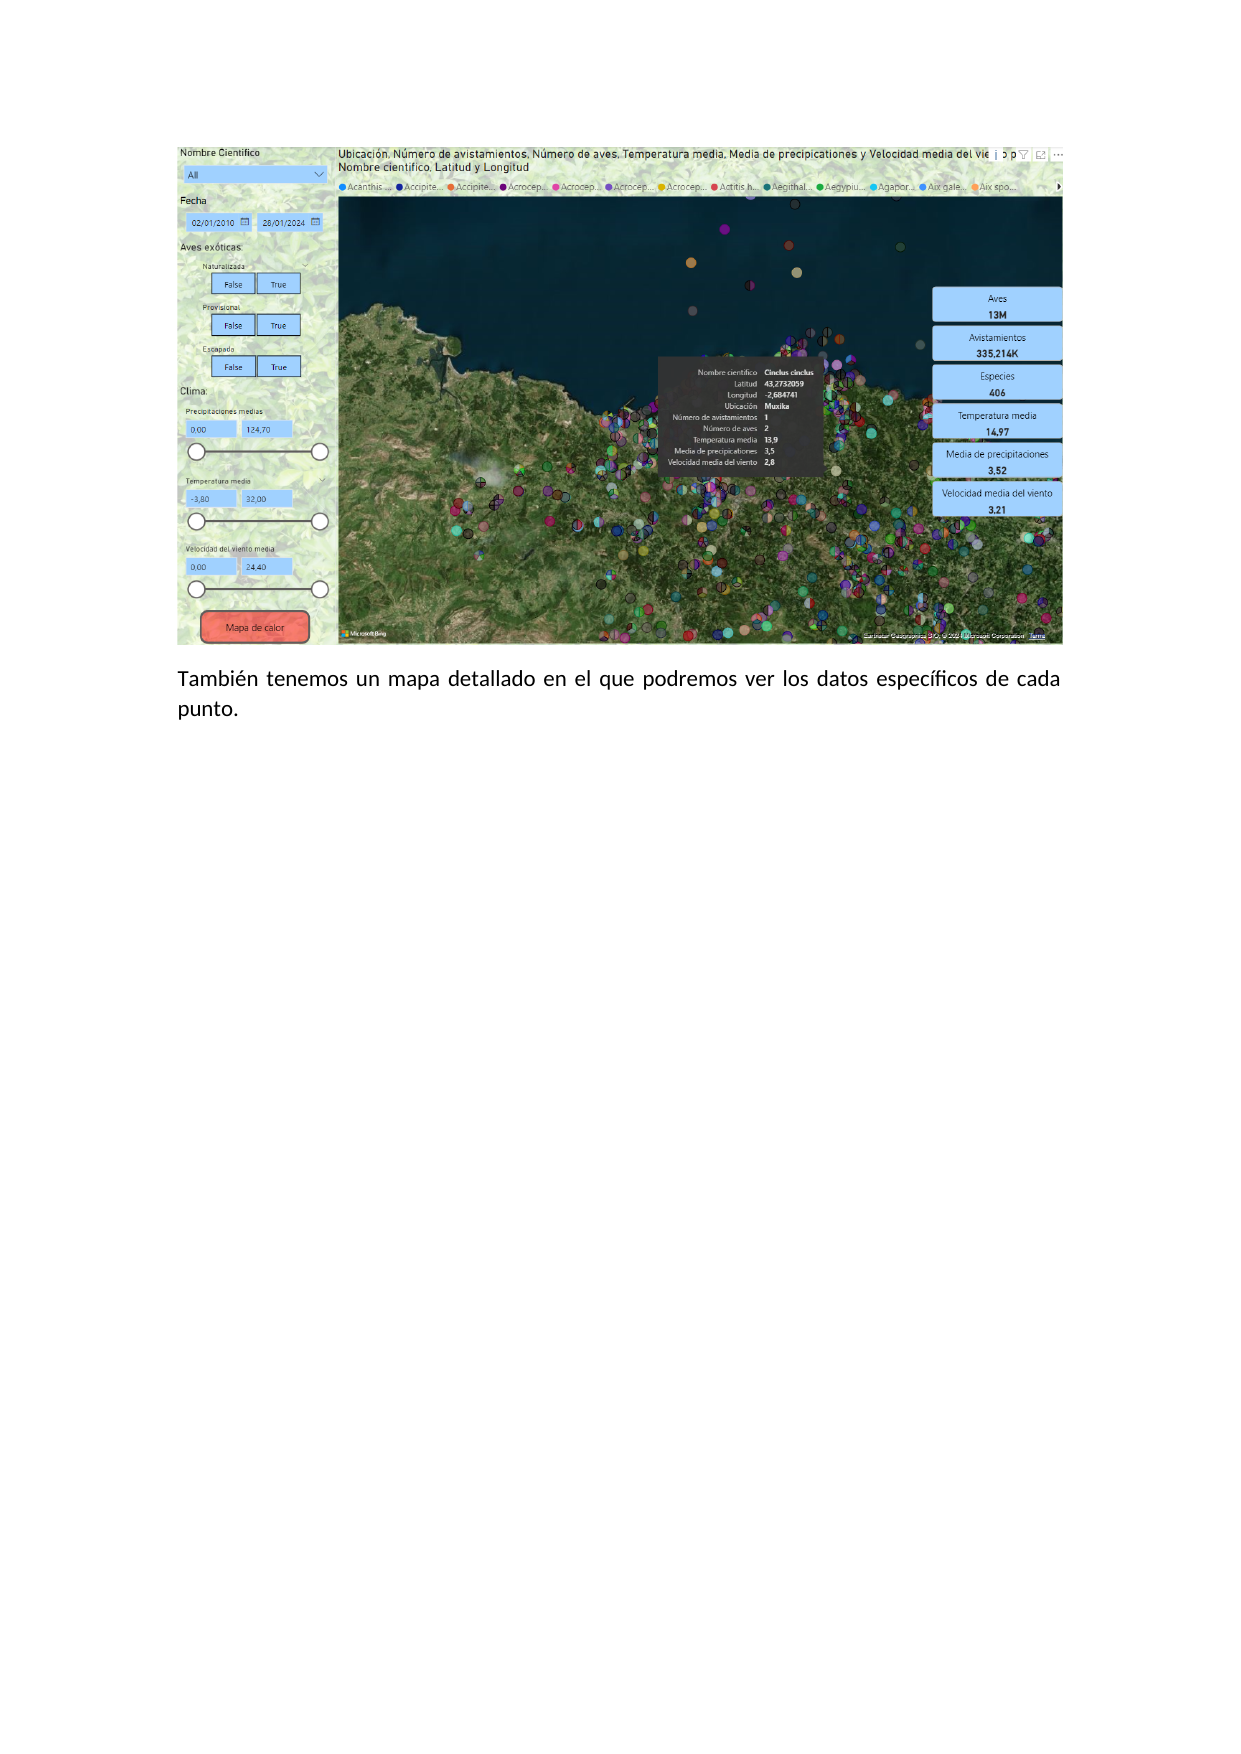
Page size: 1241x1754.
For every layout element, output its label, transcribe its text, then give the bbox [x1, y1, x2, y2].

text También tenemos un mapa detallado en el que podremos ver los datos específicos de cada punto. [177, 664, 1063, 722]
picture [177, 147, 1063, 645]
